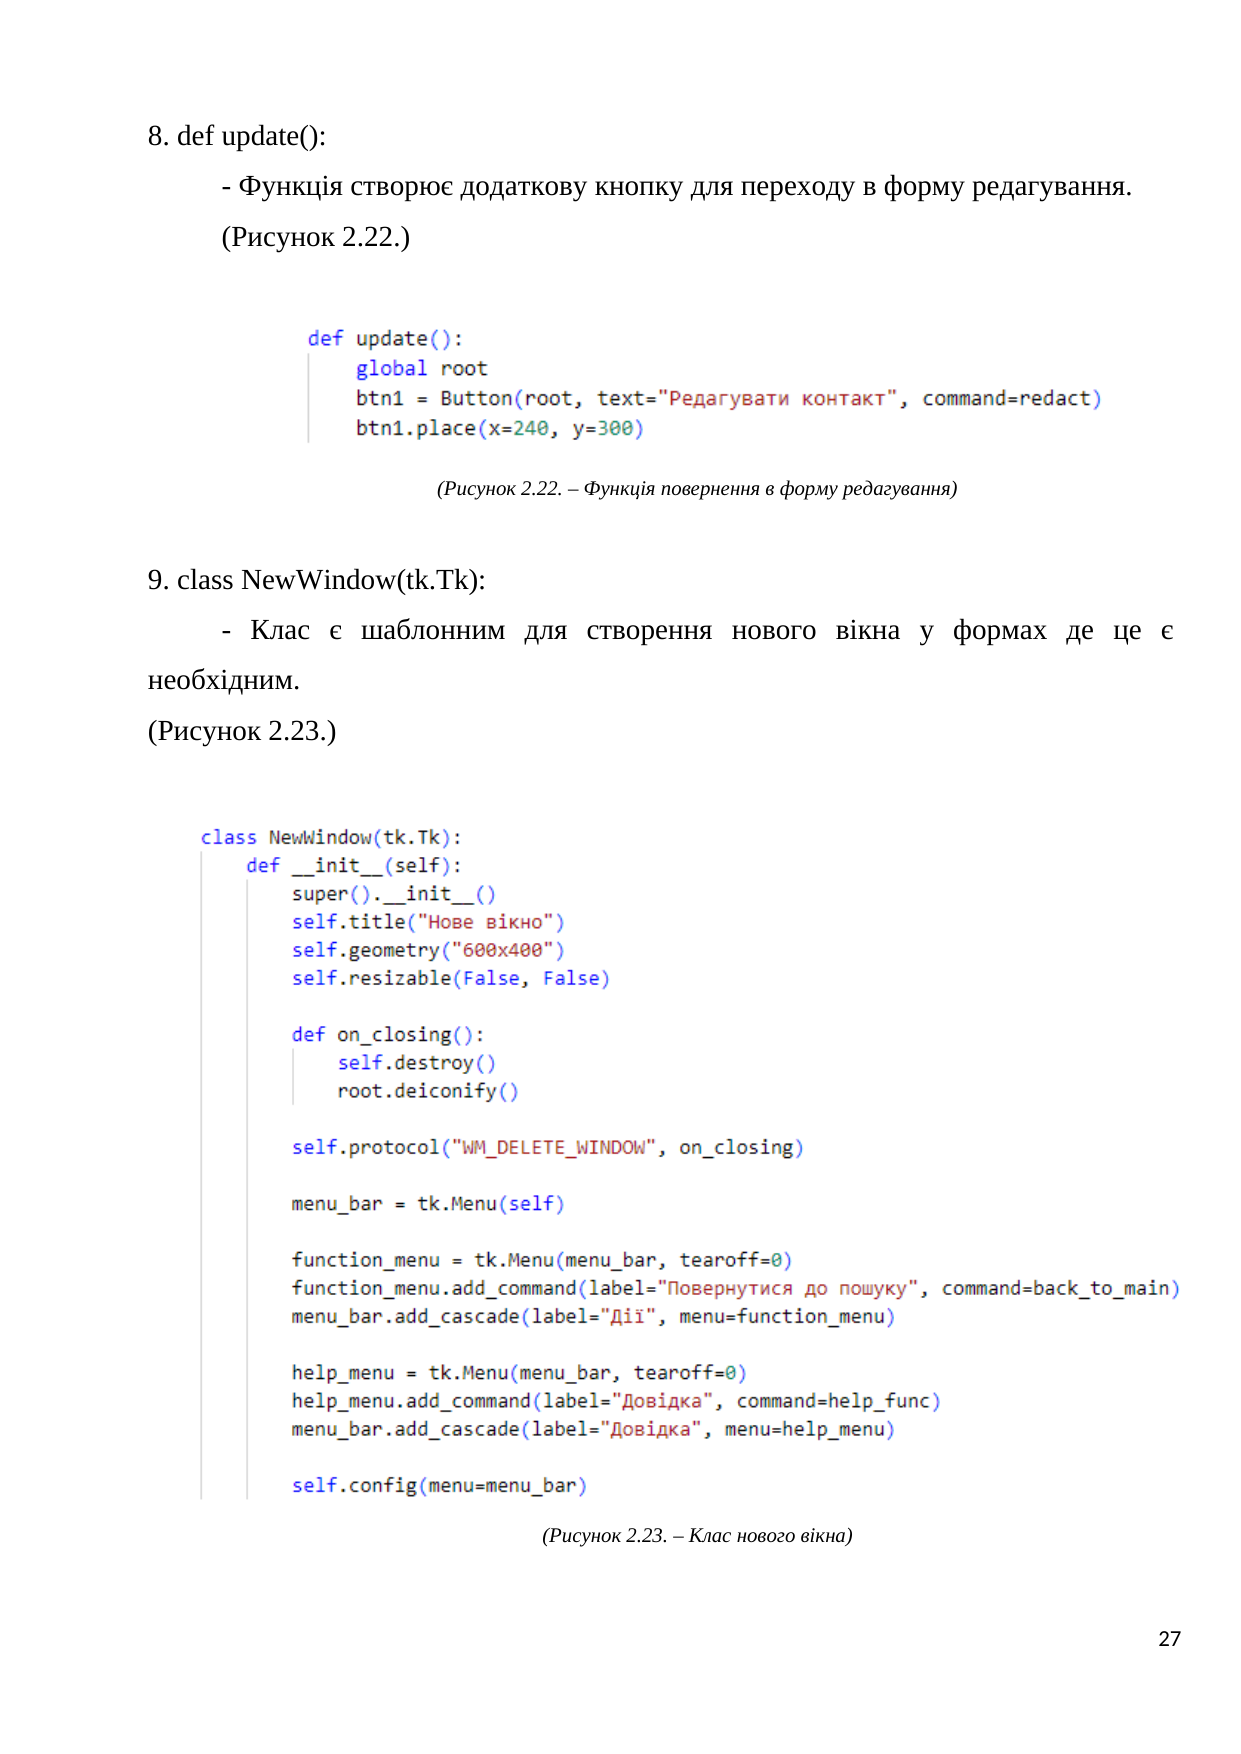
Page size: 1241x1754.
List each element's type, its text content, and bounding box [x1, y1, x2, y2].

text 9. class NewWindow(tk.Tk): [148, 562, 1175, 595]
text (Рисунок 2.22. – Функція повернення в форму редагування) [148, 476, 1175, 499]
text (Рисунок 2.23.) [148, 713, 1175, 746]
text - Функція створює додаткову кнопку для переходу в форму редагування. [148, 168, 1175, 202]
picture [275, 319, 1122, 462]
text (Рисунок 2.23. – Клас нового вікна) [148, 1523, 1175, 1547]
text - Клас є шаблонним для створення нового вікна у формах де це є необхідним. [148, 612, 1175, 696]
text (Рисунок 2.22.) [148, 219, 1175, 252]
picture [177, 813, 1211, 1510]
text 8. def update(): [148, 118, 1175, 152]
